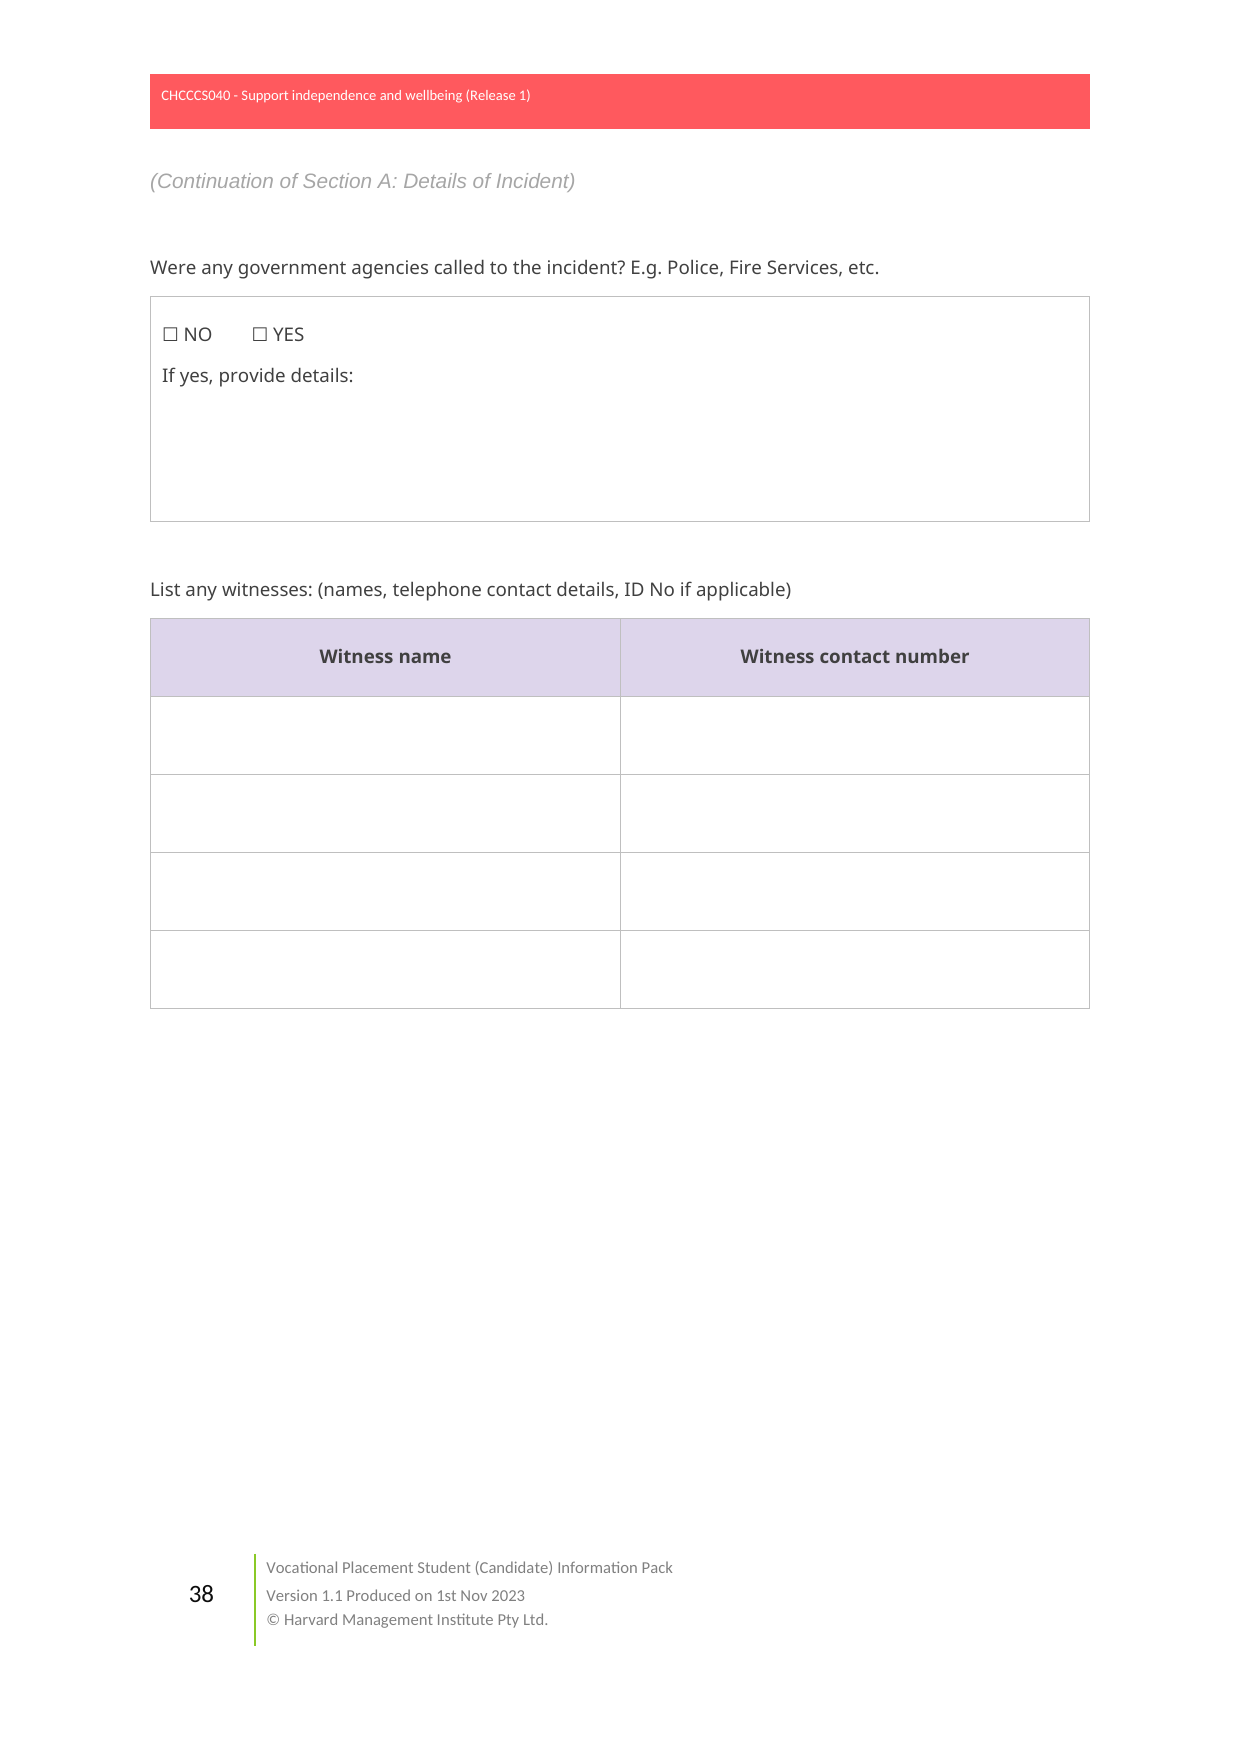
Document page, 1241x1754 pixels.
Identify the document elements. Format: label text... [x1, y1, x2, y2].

table_header NO YES If yes, provide details: [151, 297, 1089, 521]
table_header Witness name [151, 619, 620, 696]
table_cell [621, 931, 1089, 1008]
table_cell [151, 697, 620, 774]
table_cell [621, 853, 1089, 930]
text (Continuation of Section A: Details of Incident) [150, 169, 1090, 193]
table_cell [621, 775, 1089, 852]
table_cell [151, 775, 620, 852]
text List any witnesses: (names, telephone contact details, ID No if applicable) [150, 577, 1090, 602]
table_cell [151, 853, 620, 930]
table_cell [621, 697, 1089, 774]
table_header Witness contact number [621, 619, 1089, 696]
table_cell [151, 931, 620, 1008]
text Were any government agencies called to the incident? E.g. Police, Fire Services, etc. [150, 254, 1090, 280]
